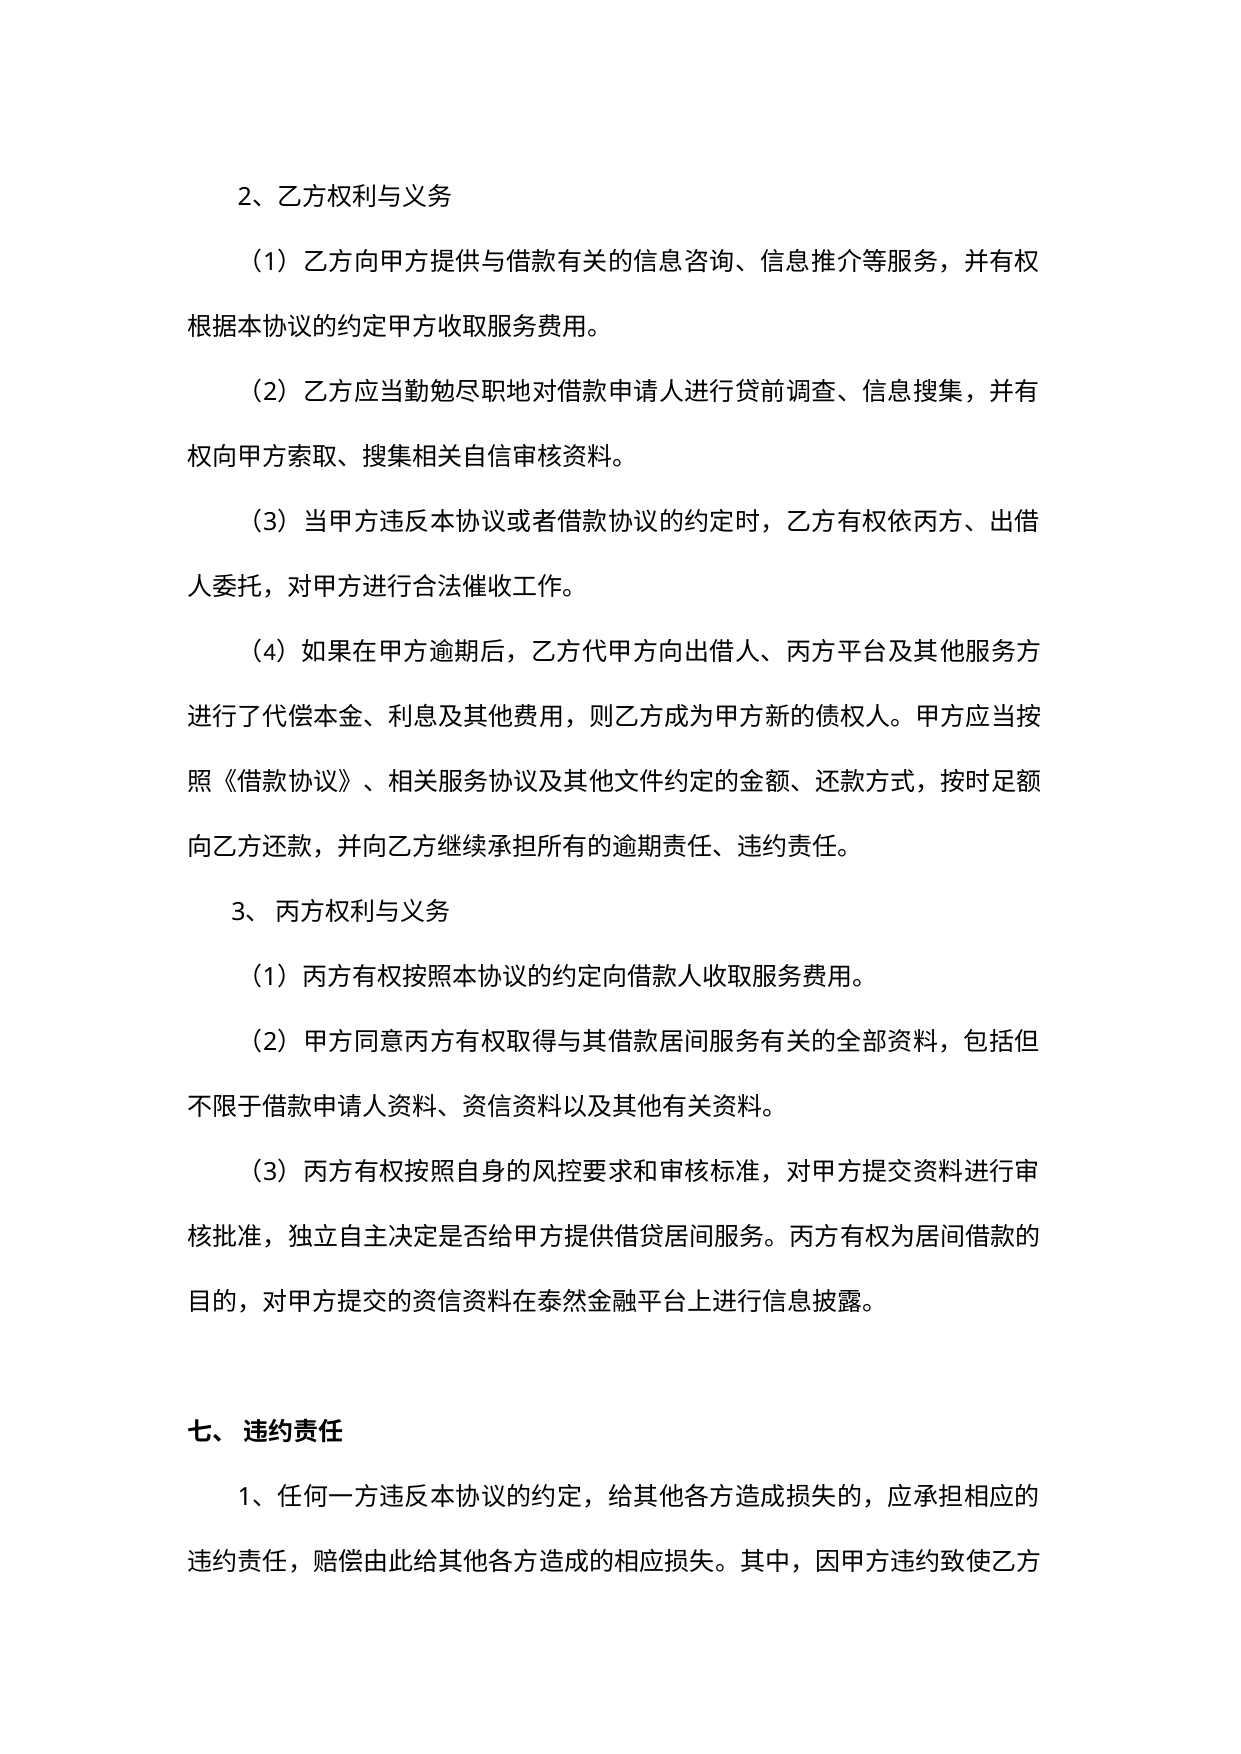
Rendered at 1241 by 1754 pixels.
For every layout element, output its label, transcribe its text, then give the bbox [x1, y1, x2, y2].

text （2）乙方应当勤勉尽职地对借款申请人进行贷前调查、信息搜集，并有权向甲方索取、搜集相关自信审核资料。 [187, 357, 1041, 487]
text （3）丙方有权按照自身的风控要求和审核标准，对甲方提交资料进行审核批准，独立自主决定是否给甲方提供借贷居间服务。丙方有权为居间借款的目的，对甲方提交的资信资料在泰然金融平台上进行信息披露。 [187, 1137, 1041, 1332]
text 七、 违约责任 [187, 1397, 1041, 1462]
text （2）甲方同意丙方有权取得与其借款居间服务有关的全部资料，包括但不限于借款申请人资料、资信资料以及其他有关资料。 [187, 1007, 1041, 1137]
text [187, 1462, 1041, 1592]
text （1）乙方向甲方提供与借款有关的信息咨询、信息推介等服务，并有权根据本协议的约定甲方收取服务费用。 [187, 227, 1041, 357]
text （3）当甲方违反本协议或者借款协议的约定时，乙方有权依丙方、出借人委托，对甲方进行合法催收工作。 [187, 487, 1041, 617]
text 2、乙方权利与义务 [187, 162, 1041, 227]
list 丙方权利与义务 [231, 877, 1041, 942]
text （1）丙方有权按照本协议的约定向借款人收取服务费用。 [187, 942, 1041, 1007]
